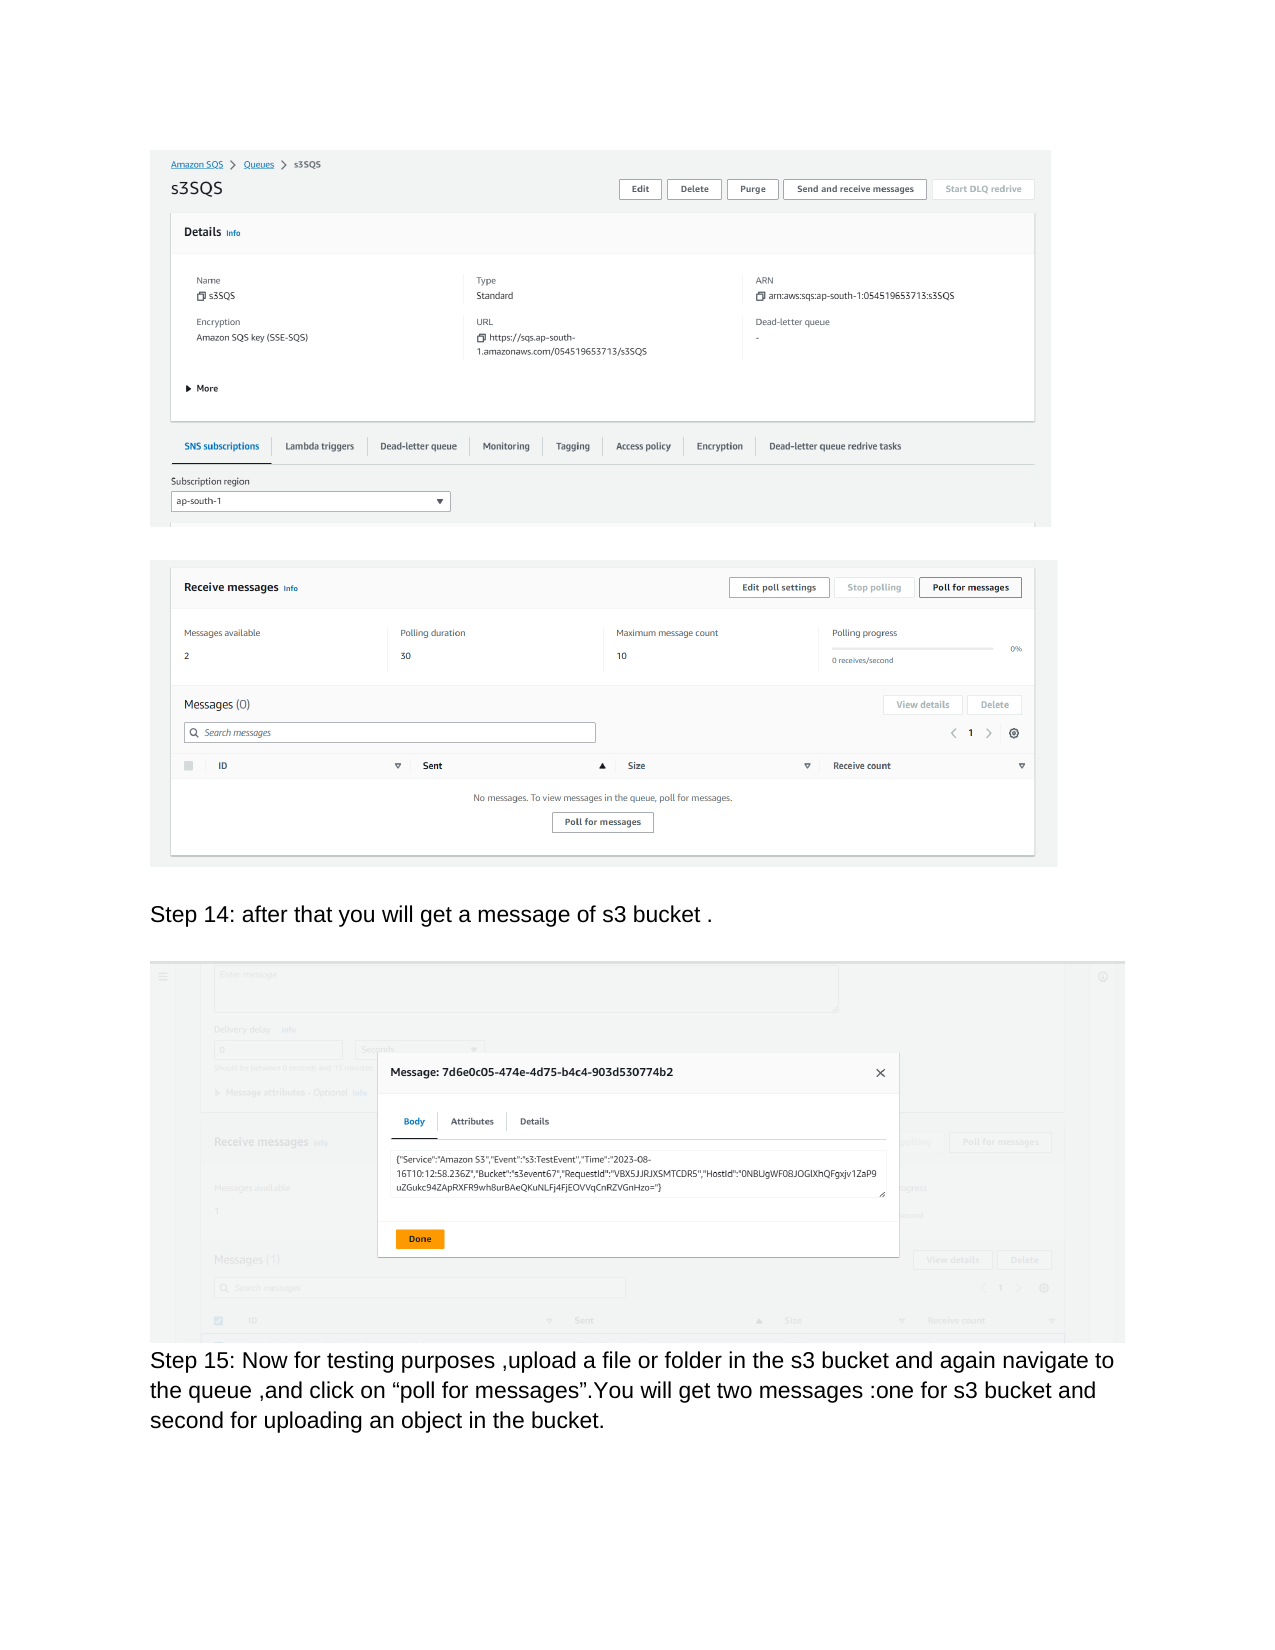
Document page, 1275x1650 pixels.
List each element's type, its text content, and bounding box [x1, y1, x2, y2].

picture [150, 961, 1125, 1343]
picture [150, 560, 1058, 867]
text Step 15: Now for testing purposes ,upload a file or folder in the s3 bucket and again navigate to the queue ,and click on “poll for messages”.You will get two messages :one for s3 bucket and second for uploading an object in the bucket. [150, 1347, 1125, 1433]
picture [150, 150, 1052, 527]
text Step 14: after that you will get a message of s3 bucket . [150, 901, 1125, 927]
